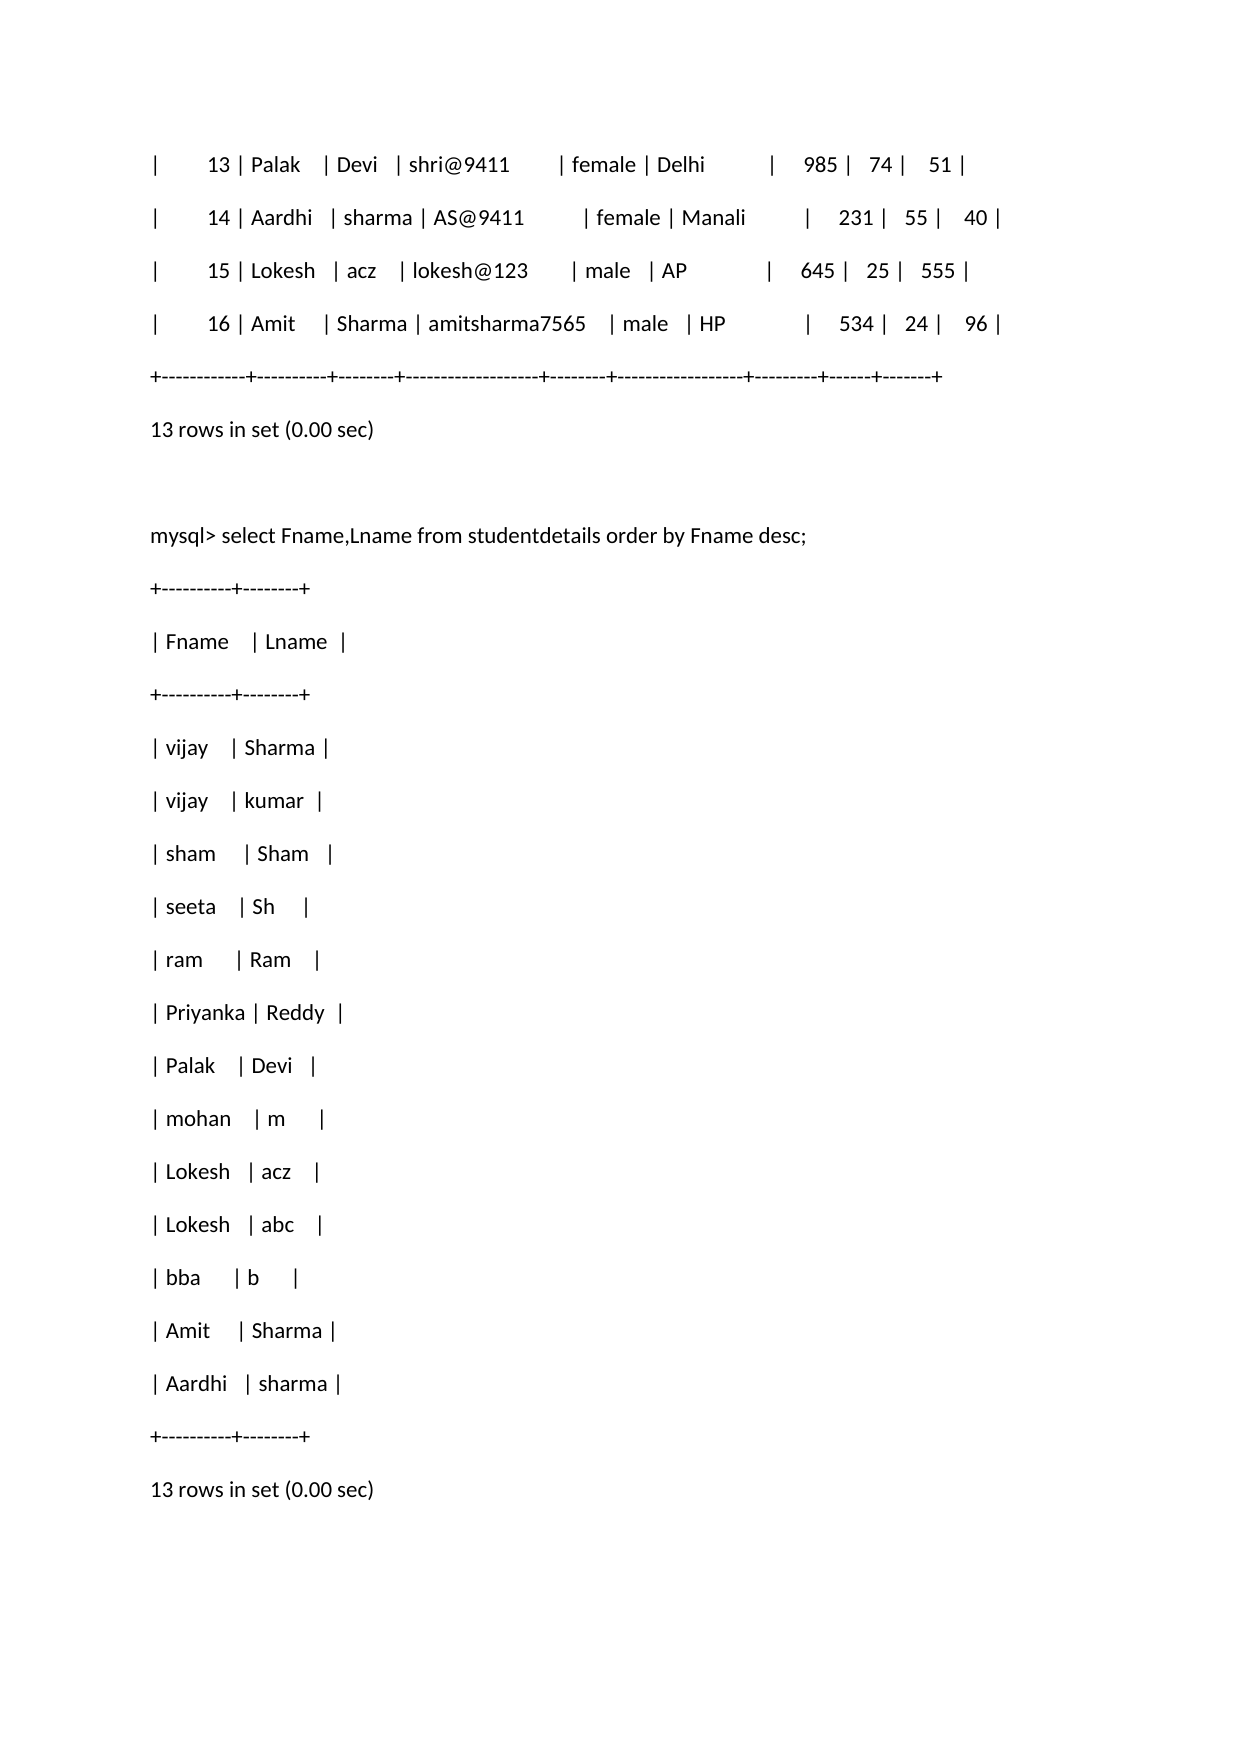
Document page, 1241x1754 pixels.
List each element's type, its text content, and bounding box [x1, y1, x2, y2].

text | 13 | Palak | Devi | shri@9411 | female | Delhi | 985 | 74 | 51 | [150, 150, 1090, 178]
text | Fname | Lname | [150, 627, 1090, 655]
text | Palak | Devi | [150, 1051, 1090, 1079]
text | Amit | Sharma | [150, 1316, 1090, 1344]
text | sham | Sham | [150, 839, 1090, 867]
text | Lokesh | abc | [150, 1210, 1090, 1238]
text 13 rows in set (0.00 sec) [150, 1476, 1090, 1503]
text | vijay | Sharma | [150, 733, 1090, 761]
text +----------+--------+ [150, 680, 1090, 708]
text | seeta | Sh | [150, 892, 1090, 920]
text | 14 | Aardhi | sharma | AS@9411 | female | Manali | 231 | 55 | 40 | [150, 203, 1090, 231]
text | vijay | kumar | [150, 786, 1090, 814]
text | Lokesh | acz | [150, 1157, 1090, 1185]
text | Priyanka | Reddy | [150, 998, 1090, 1026]
text | 15 | Lokesh | acz | lokesh@123 | male | AP | 645 | 25 | 555 | [150, 256, 1090, 284]
text 13 rows in set (0.00 sec) [150, 415, 1090, 443]
text | ram | Ram | [150, 945, 1090, 973]
text mysql> select Fname,Lname from studentdetails order by Fname desc; [150, 521, 1090, 549]
text | 16 | Amit | Sharma | amitsharma7565 | male | HP | 534 | 24 | 96 | [150, 309, 1090, 337]
text +----------+--------+ [150, 1422, 1090, 1451]
text | mohan | m | [150, 1104, 1090, 1132]
text | bba | b | [150, 1263, 1090, 1291]
text | Aardhi | sharma | [150, 1369, 1090, 1397]
text +------------+----------+--------+-------------------+--------+------------------+---------+------+-------+ [150, 362, 1090, 390]
text +----------+--------+ [150, 574, 1090, 602]
